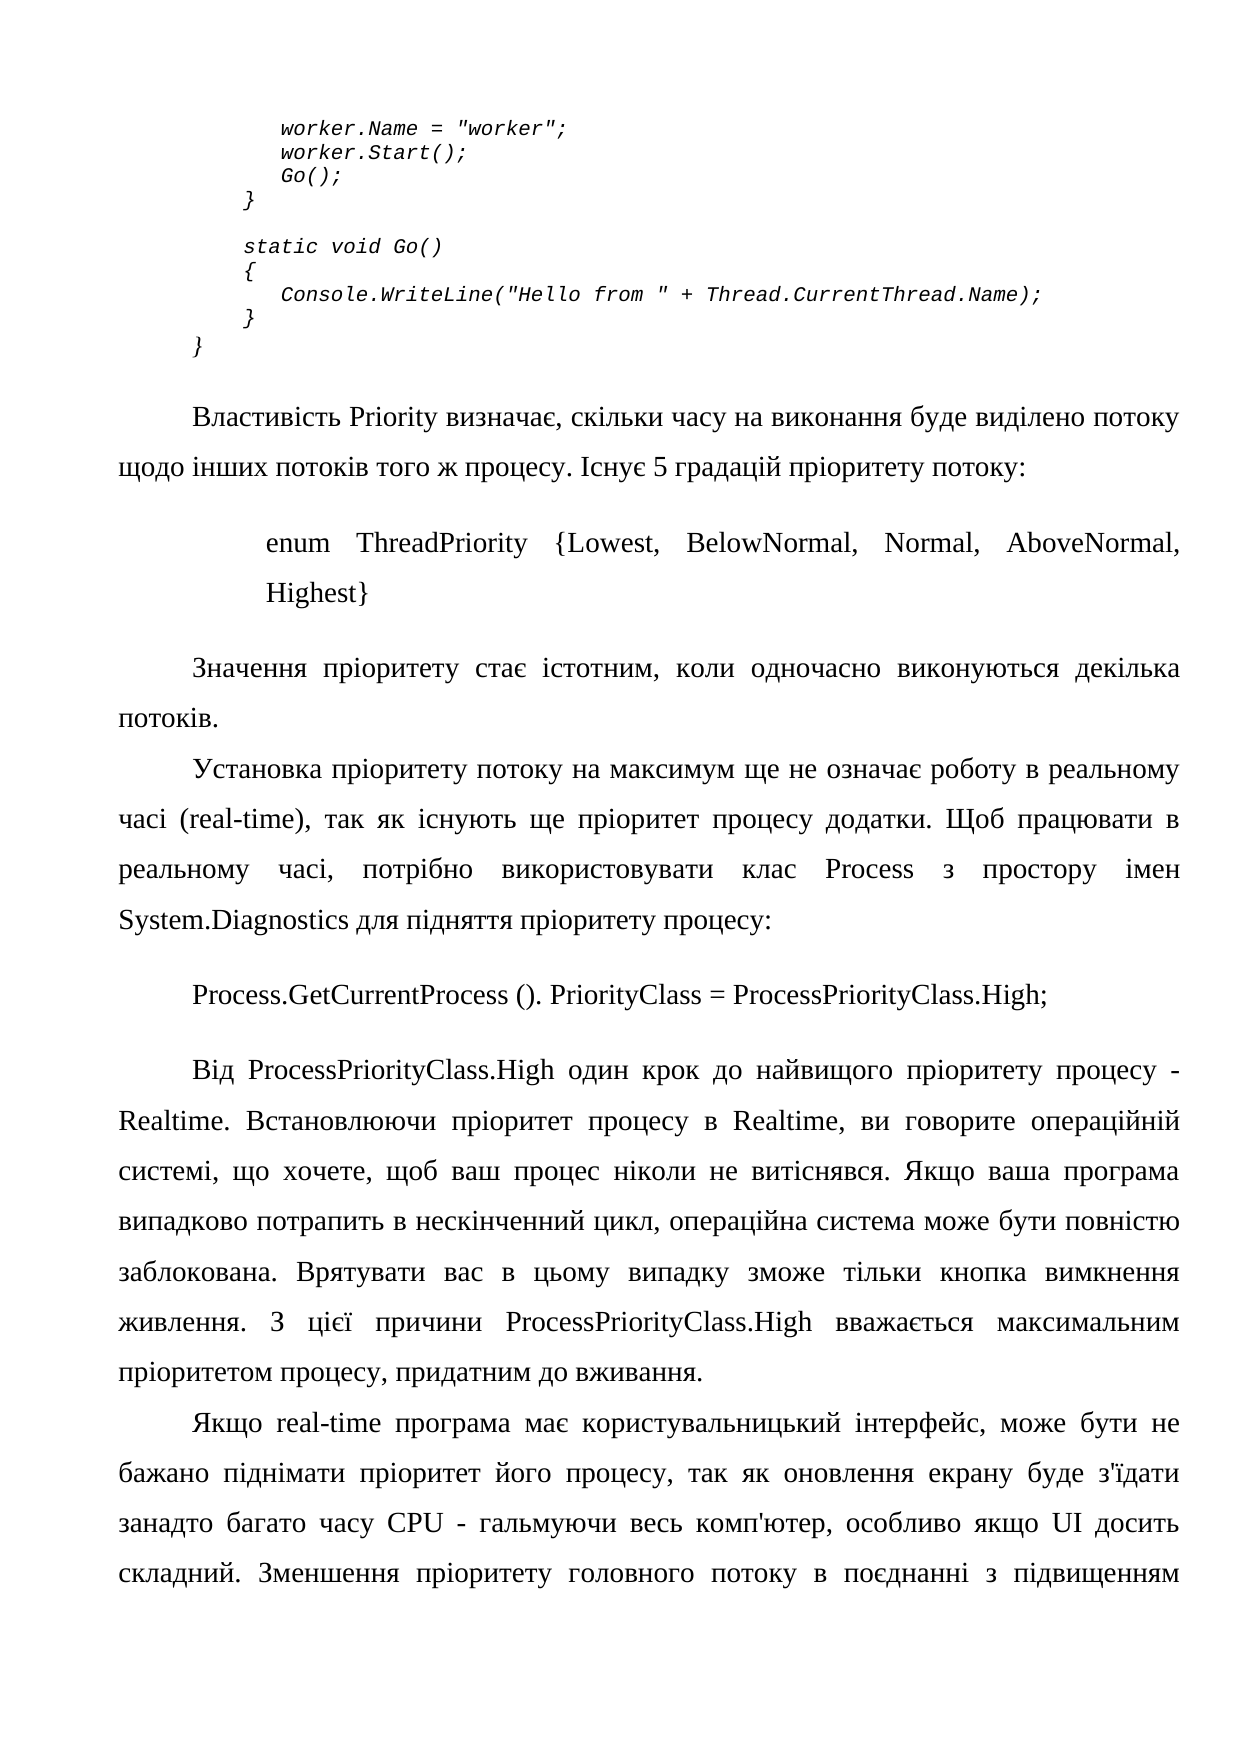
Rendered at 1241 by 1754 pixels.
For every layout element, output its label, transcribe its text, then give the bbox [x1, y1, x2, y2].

text Установка пріоритету потоку на максимум ще не означає роботу в реальному часі (real-time), так як існують ще пріоритет процесу додатки. Щоб працювати в реальному часі, потрібно використовувати клас Process з простору імен System.Diagnostics для підняття пріоритету процесу: [118, 751, 1181, 935]
text { [118, 260, 1181, 284]
text Від ProcessPriorityClass.High один крок до найвищого пріоритету процесу - Realtime. Встановлюючи пріоритет процесу в Realtime, ви говорите операційній системі, що хочете, щоб ваш процес ніколи не витіснявся. Якщо ваша програма випадково потрапить в нескінченний цикл, операційна система може бути повністю заблокована. Врятувати вас в цьому випадку зможе тільки кнопка вимкнення живлення. З цієї причини ProcessPriorityClass.High вважається максимальним пріоритетом процесу, придатним до вживання. [118, 1052, 1181, 1388]
text Властивість Priority визначає, скільки часу на виконання буде виділено потоку щодо інших потоків того ж процесу. Існує 5 градацій пріоритету потоку: [118, 399, 1181, 483]
text worker.Start(); [118, 142, 1181, 165]
text Go(); [118, 165, 1181, 189]
text Console.WriteLine("Hello from " + Thread.CurrentThread.Name); [118, 284, 1181, 307]
text static void Go() [118, 236, 1181, 260]
text Process.GetCurrentProcess (). PriorityClass = ProcessPriorityClass.High; [118, 977, 1181, 1011]
text Значення пріоритету стає істотним, коли одночасно виконуються декілька потоків. [118, 650, 1181, 734]
text worker.Name = "worker"; [118, 118, 1181, 142]
text } [118, 331, 1181, 360]
text } [118, 189, 1181, 213]
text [118, 1405, 1181, 1589]
text } [118, 307, 1181, 331]
text enum ThreadPriority {Lowest, BelowNormal, Normal, AboveNormal, Highest} [266, 525, 1181, 608]
